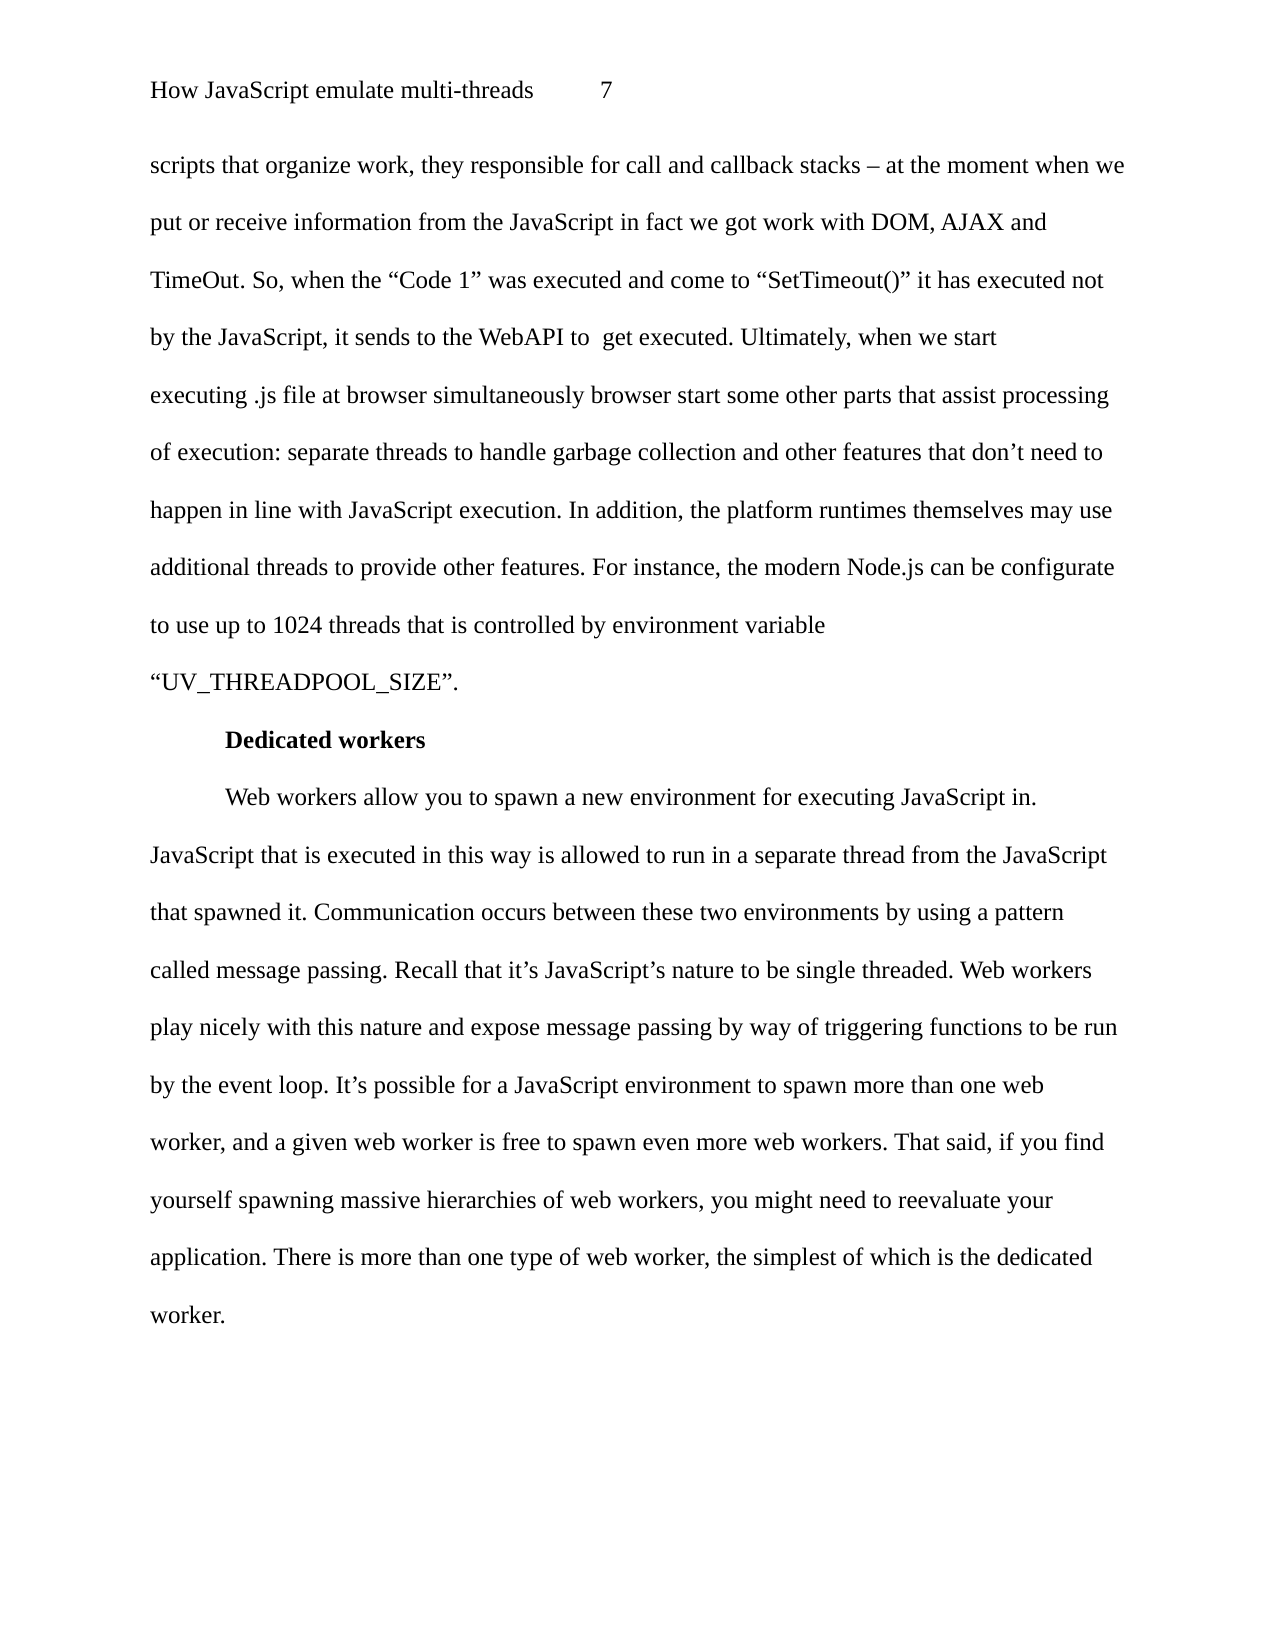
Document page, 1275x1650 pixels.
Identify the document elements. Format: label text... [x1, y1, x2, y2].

text Web workers allow you to spawn a new environment for executing JavaScript in. JavaScript that is executed in this way is allowed to run in a separate thread from the JavaScript that spawned it. Communication occurs between these two environments by using a pattern called message passing. Recall that it’s JavaScript’s nature to be single threaded. Web workers play nicely with this nature and expose message passing by way of triggering functions to be run by the event loop. It’s possible for a JavaScript environment to spawn more than one web worker, and a given web worker is free to spawn even more web workers. That said, if you find yourself spawning massive hierarchies of web workers, you might need to reevaluate your application. There is more than one type of web worker, the simplest of which is the dedicated worker. [150, 782, 1125, 1329]
subtitle Dedicated workers [150, 725, 1125, 754]
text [150, 150, 1125, 696]
